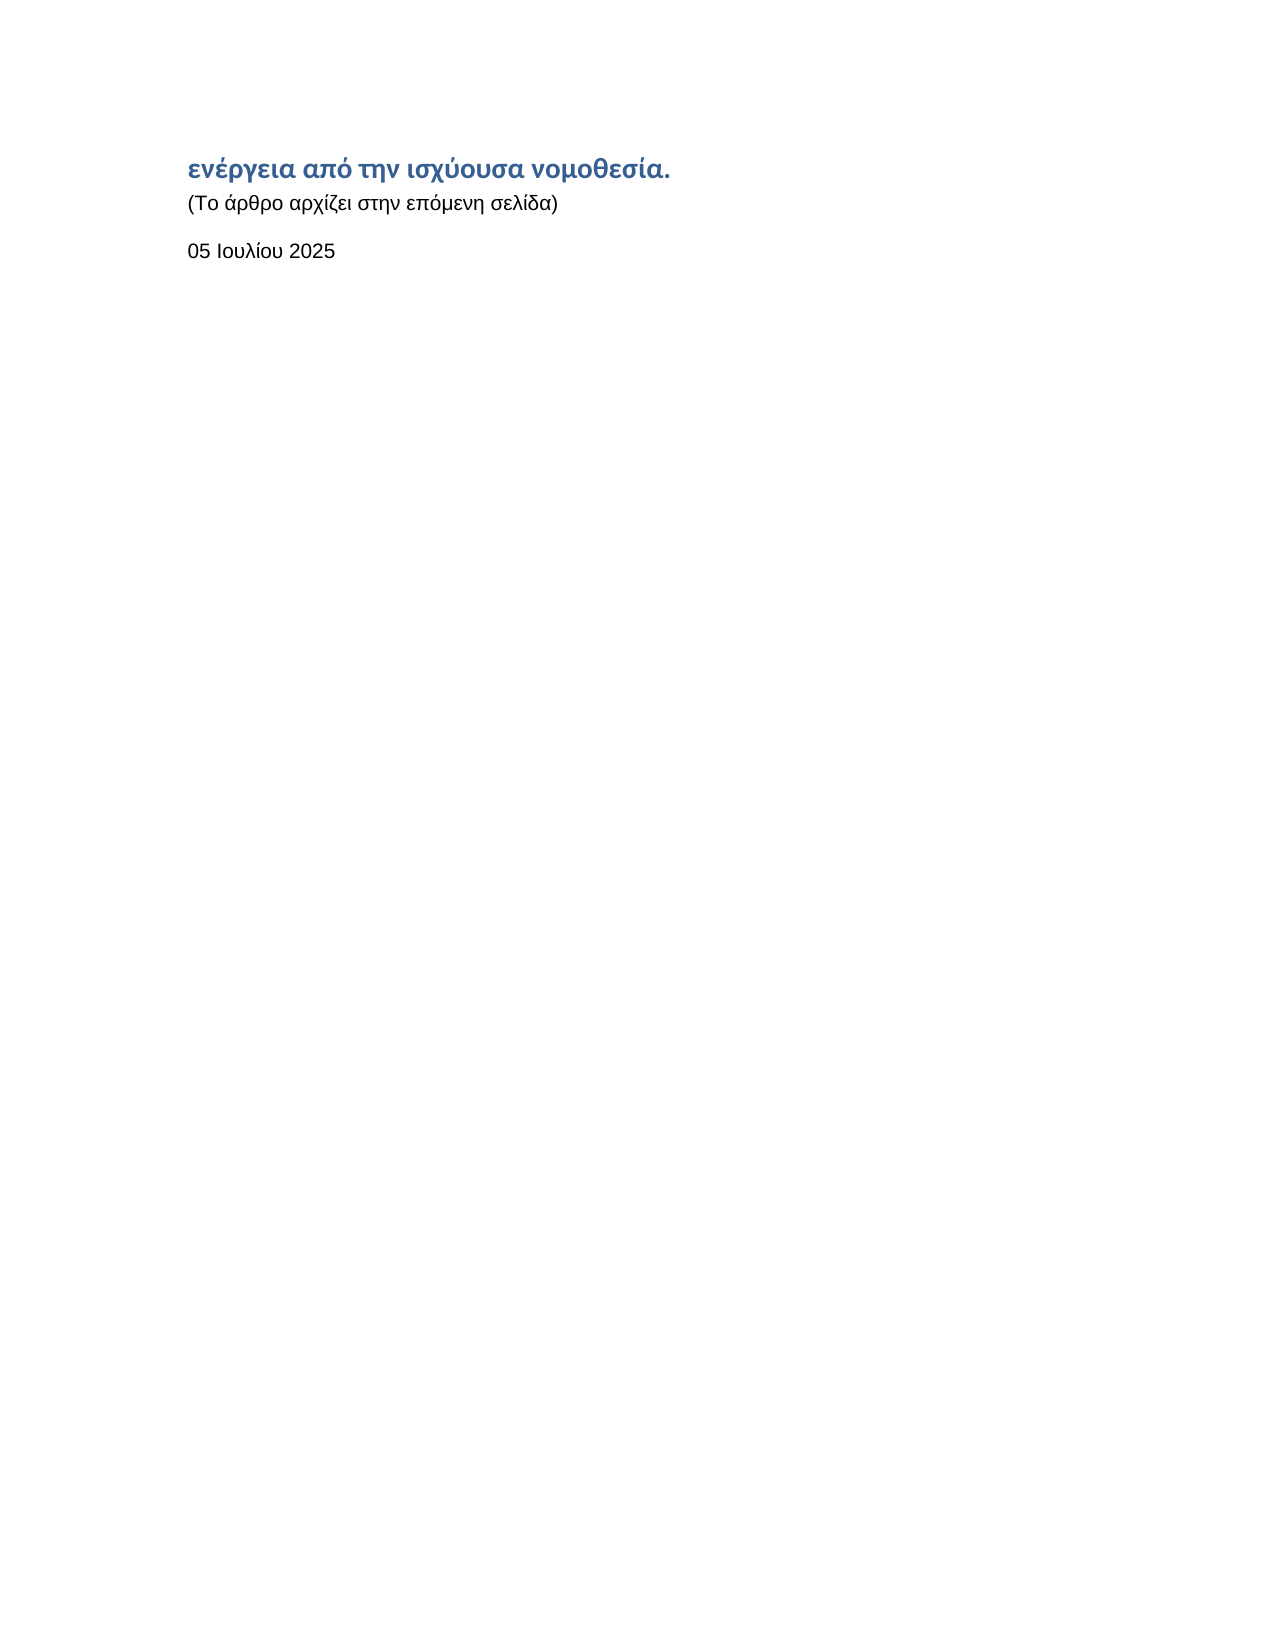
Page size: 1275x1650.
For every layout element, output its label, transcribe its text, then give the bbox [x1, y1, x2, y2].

subtitle ενέργεια από την ισχύουσα νομοθεσία. [187, 150, 1087, 186]
text (Το άρθρο αρχίζει στην επόμενη σελίδα) [187, 191, 1087, 215]
text 05 Ιουλίου 2025 [187, 239, 1087, 263]
